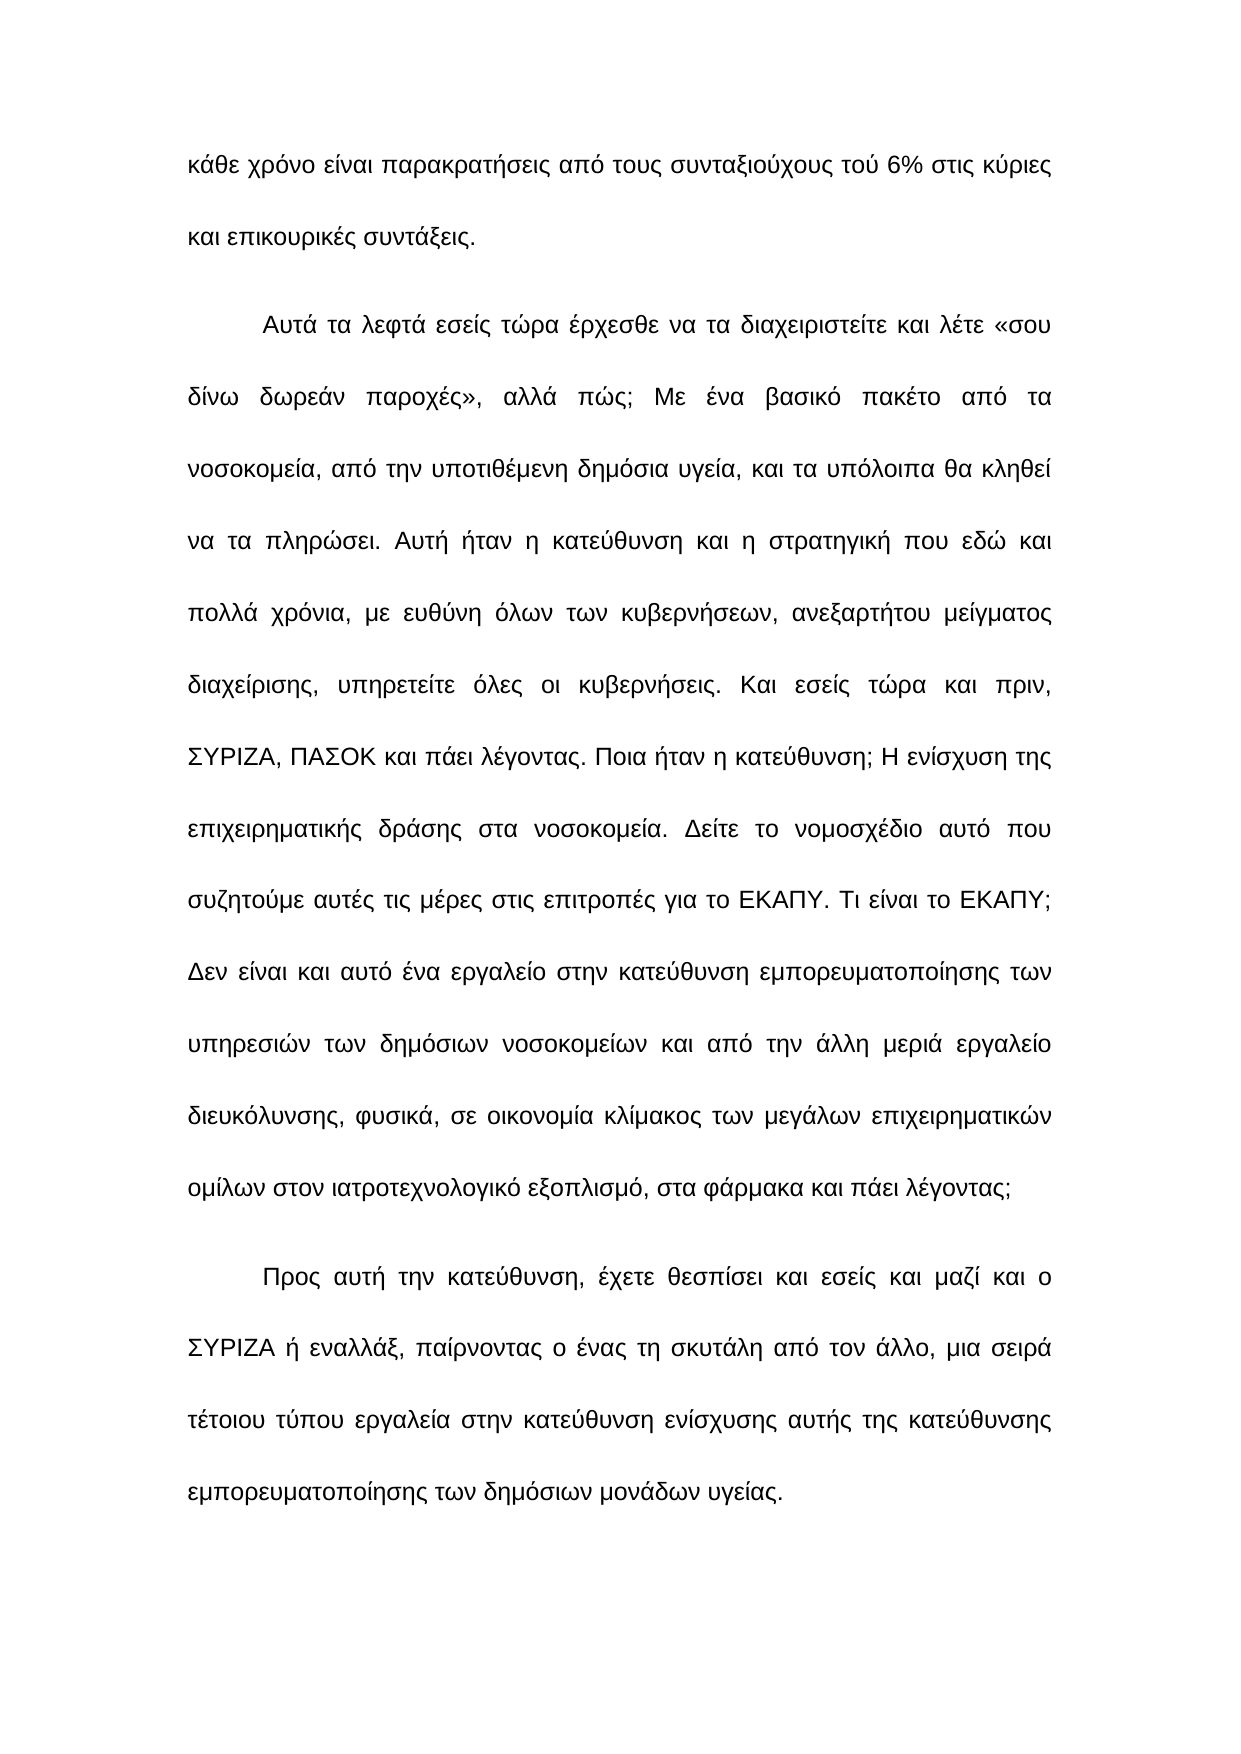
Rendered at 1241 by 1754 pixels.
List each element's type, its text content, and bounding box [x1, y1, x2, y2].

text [187, 150, 1053, 251]
text Προς αυτή την κατεύθυνση, έχετε θεσπίσει και εσείς και μαζί και ο ΣΥΡΙΖΑ ή εναλλάξ, παίρνοντας ο ένας τη σκυτάλη από τον άλλο, μια σειρά τέτοιου τύπου εργαλεία στην κατεύθυνση ενίσχυσης αυτής της κατεύθυνσης εμπορευματοποίησης των δημόσιων μονάδων υγείας. [187, 1261, 1053, 1506]
text Αυτά τα λεφτά εσείς τώρα έρχεσθε να τα διαχειριστείτε και λέτε «σου δίνω δωρεάν παροχές», αλλά πώς; Με ένα βασικό πακέτο από τα νοσοκομεία, από την υποτιθέμενη δημόσια υγεία, και τα υπόλοιπα θα κληθεί να τα πληρώσει. Αυτή ήταν η κατεύθυνση και η στρατηγική που εδώ και πολλά χρόνια, με ευθύνη όλων των κυβερνήσεων, ανεξαρτήτου μείγματος διαχείρισης, υπηρετείτε όλες οι κυβερνήσεις. Και εσείς τώρα και πριν, ΣΥΡΙΖΑ, ΠΑΣΟΚ και πάει λέγοντας. Ποια ήταν η κατεύθυνση; Η ενίσχυση της επιχειρηματικής δράσης στα νοσοκομεία. Δείτε το νομοσχέδιο αυτό που συζητούμε αυτές τις μέρες στις επιτροπές για το ΕΚΑΠΥ. Τι είναι το ΕΚΑΠΥ; Δεν είναι και αυτό ένα εργαλείο στην κατεύθυνση εμπορευματοποίησης των υπηρεσιών των δημόσιων νοσοκομείων και από την άλλη μεριά εργαλείο διευκόλυνσης, φυσικά, σε οικονομία κλίμακος των μεγάλων επιχειρηματικών ομίλων στον ιατροτεχνολογικό εξοπλισμό, στα φάρμακα και πάει λέγοντας; [187, 310, 1053, 1202]
